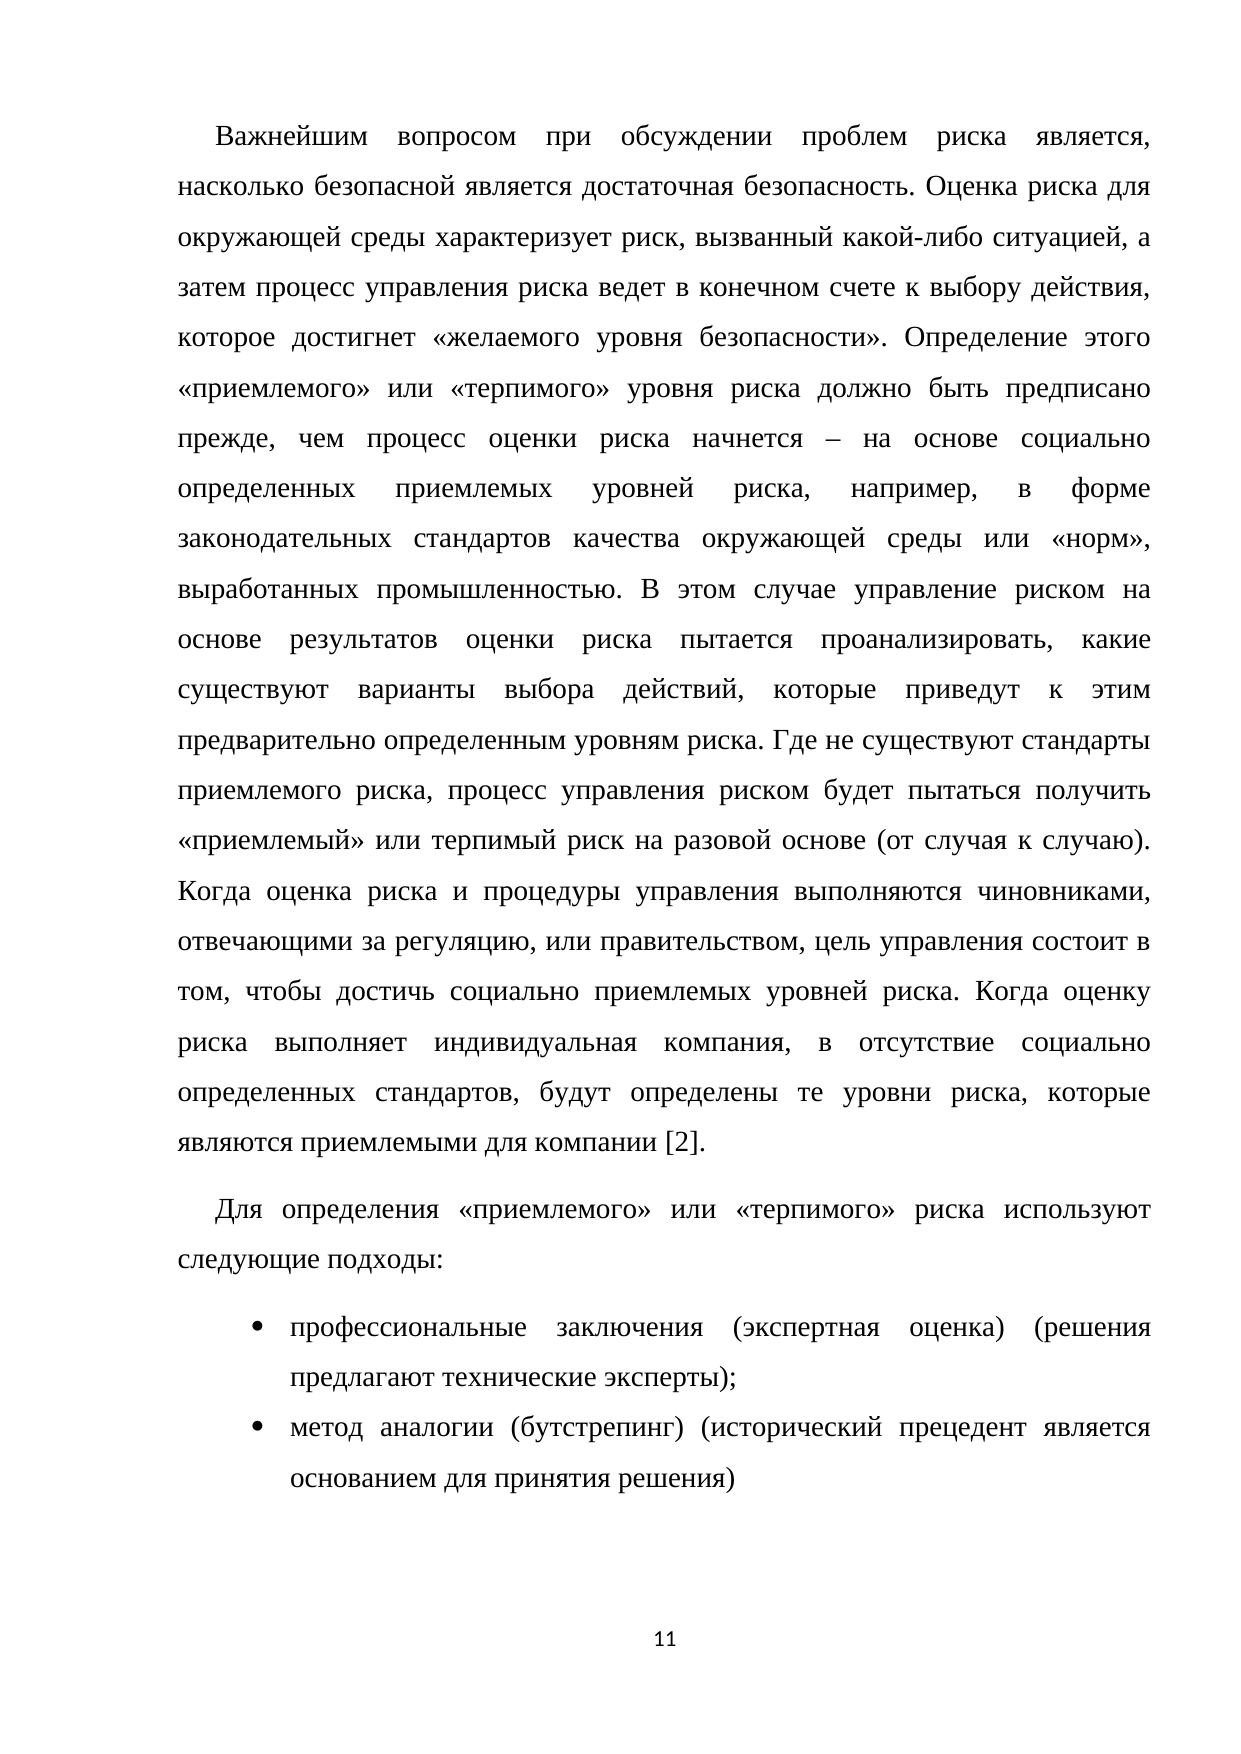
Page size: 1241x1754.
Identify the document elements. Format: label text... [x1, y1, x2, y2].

list метод аналогии (бутстрепинг) (исторический прецедент является основанием для принятия решения) [252, 1409, 1152, 1493]
text Для определения «приемлемого» или «терпимого» риска используют следующие подходы: [177, 1191, 1152, 1275]
text Важнейшим вопросом при обсуждении проблем риска является, насколько безопасной является достаточная безопасность. Оценка риска для окружающей среды характеризует риск, вызванный какой-либо ситуацией, а затем процесс управления риска ведет в конечном счете к выбору действия, которое достигнет «желаемого уровня безопасности». Определение этого «приемлемого» или «терпимого» уровня риска должно быть предписано прежде, чем процесс оценки риска начнется – на основе социально определенных приемлемых уровней риска, например, в форме законодательных стандартов качества окружающей среды или «норм», выработанных промышленностью. В этом случае управление риском на основе результатов оценки риска пытается проанализировать, какие существуют варианты выбора действий, которые приведут к этим предварительно определенным уровням риска. Где не существуют стандарты приемлемого риска, процесс управления риском будет пытаться получить «приемлемый» или терпимый риск на разовой основе (от случая к случаю). Когда оценка риска и процедуры управления выполняются чиновниками, отвечающими за регуляцию, или правительством, цель управления состоит в том, чтобы достичь социально приемлемых уровней риска. Когда оценку риска выполняет индивидуальная компания, в отсутствие социально определенных стандартов, будут определены те уровни риска, которые являются приемлемыми для компании [2]. [177, 118, 1152, 1158]
list профессиональные заключения (экспертная оценка) (решения предлагают технические эксперты); [252, 1309, 1152, 1393]
